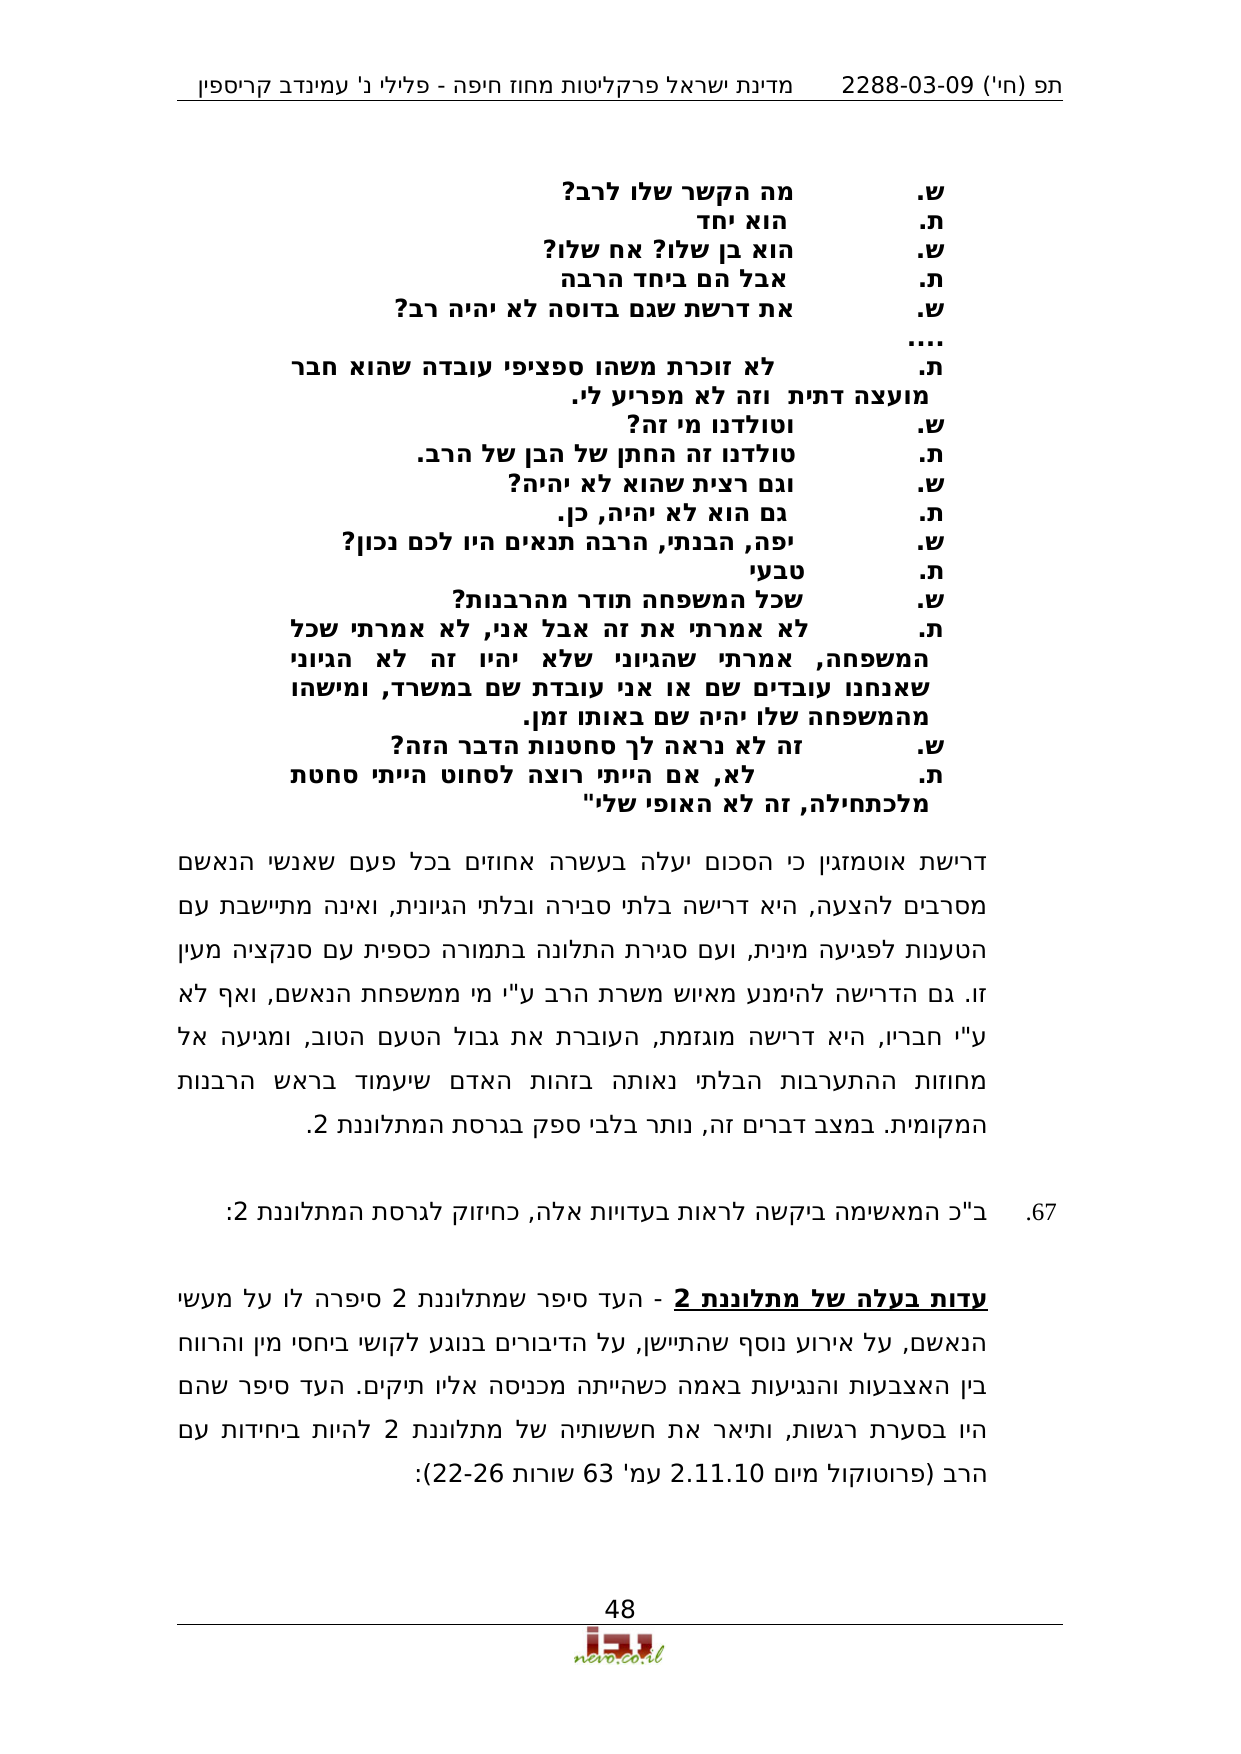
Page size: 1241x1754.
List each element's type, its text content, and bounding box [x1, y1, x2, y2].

picture [574, 1626, 666, 1665]
text ת. גם הוא לא יהיה, כן. [290, 498, 945, 527]
text ת. לא זוכרת משהו ספציפי עובדה שהוא חבר מועצה דתית וזה לא מפריע לי. [290, 352, 945, 411]
text ש. את דרשת שגם בדוסה לא יהיה רב? [290, 294, 945, 323]
text ת. לא אמרתי את זה אבל אני, לא אמרתי שכל המשפחה, אמרתי שהגיוני שלא יהיו זה לא הגיוני שאנחנו עובדים שם או אני עובדת שם במשרד, ומישהו מהמשפחה שלו יהיה שם באותו זמן. [290, 615, 945, 731]
text ת. טולדנו זה החתן של הבן של הרב. [290, 440, 945, 469]
text ש. זה לא נראה לך סחטנות הדבר הזה? [290, 731, 945, 761]
text ש. מה הקשר שלו לרב? [290, 177, 945, 206]
text ש. וטולדנו מי זה? [290, 411, 945, 440]
text עדות בעלה של מתלוננת 2 - העד סיפר שמתלוננת 2 סיפרה לו על מעשי הנאשם, על אירוע נוסף שהתיישן, על הדיבורים בנוגע לקושי ביחסי מין והרווח בין האצבעות והנגיעות באמה כשהייתה מכניסה אליו תיקים. העד סיפר שהם היו בסערת רגשות, ותיאר את חששותיה של מתלוננת 2 להיות ביחידות עם הרב (פרוטוקול מיום 2.11.10 עמ' 63 שורות 22-26): [177, 1284, 988, 1488]
text דרישת אוטמזגין כי הסכום יעלה בעשרה אחוזים בכל פעם שאנשי הנאשם מסרבים להצעה, היא דרישה בלתי סבירה ובלתי הגיונית, ואינה מתיישבת עם הטענות לפגיעה מינית, ועם סגירת התלונה בתמורה כספית עם סנקציה מעין זו. גם הדרישה להימנע מאיוש משרת הרב ע"י מי ממשפחת הנאשם, ואף לא ע"י חבריו, היא דרישה מוגזמת, העוברת את גבול הטעם הטוב, ומגיעה אל מחוזות ההתערבות הבלתי נאותה בזהות האדם שיעמוד בראש הרבנות המקומית. במצב דברים זה, נותר בלבי ספק בגרסת המתלוננת 2. [177, 848, 988, 1139]
text ש. הוא בן שלו? אח שלו? [290, 236, 945, 265]
text ת. אבל הם ביחד הרבה [290, 265, 945, 294]
list ב"כ המאשימה ביקשה לראות בעדויות אלה, כחיזוק לגרסת המתלוננת 2: [177, 1197, 1026, 1226]
text .... [290, 323, 945, 352]
text ש. יפה, הבנתי, הרבה תנאים היו לכם נכון? [290, 527, 945, 556]
text ש. וגם רצית שהוא לא יהיה? [290, 469, 945, 498]
text ת. טבעי [290, 556, 945, 586]
text ש. שכל המשפחה תודר מהרבנות? [290, 586, 945, 615]
text ת. לא, אם הייתי רוצה לסחוט הייתי סחטת מלכתחילה, זה לא האופי שלי" [290, 761, 945, 819]
text ת. הוא יחד [290, 206, 945, 236]
